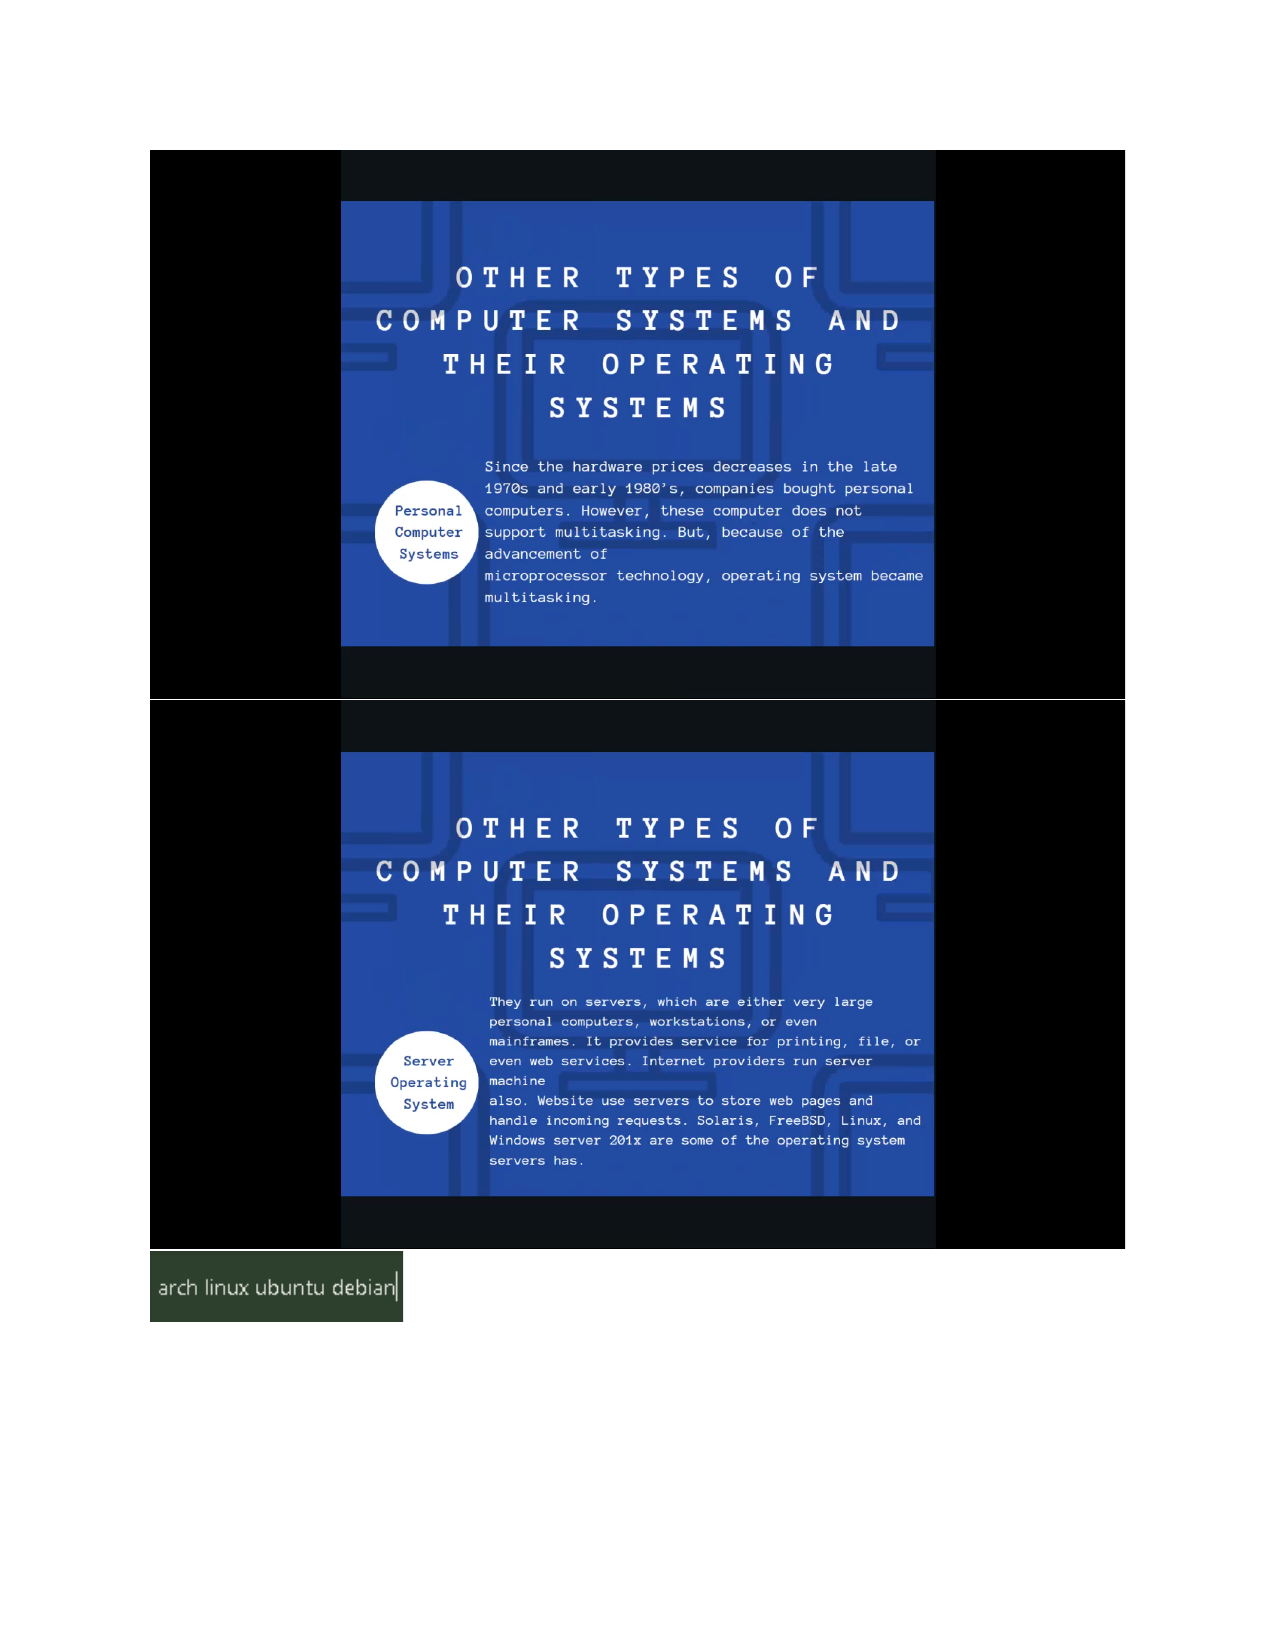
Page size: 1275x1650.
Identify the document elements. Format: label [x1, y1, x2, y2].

picture [150, 150, 1125, 699]
picture [150, 1251, 404, 1322]
picture [150, 700, 1125, 1249]
